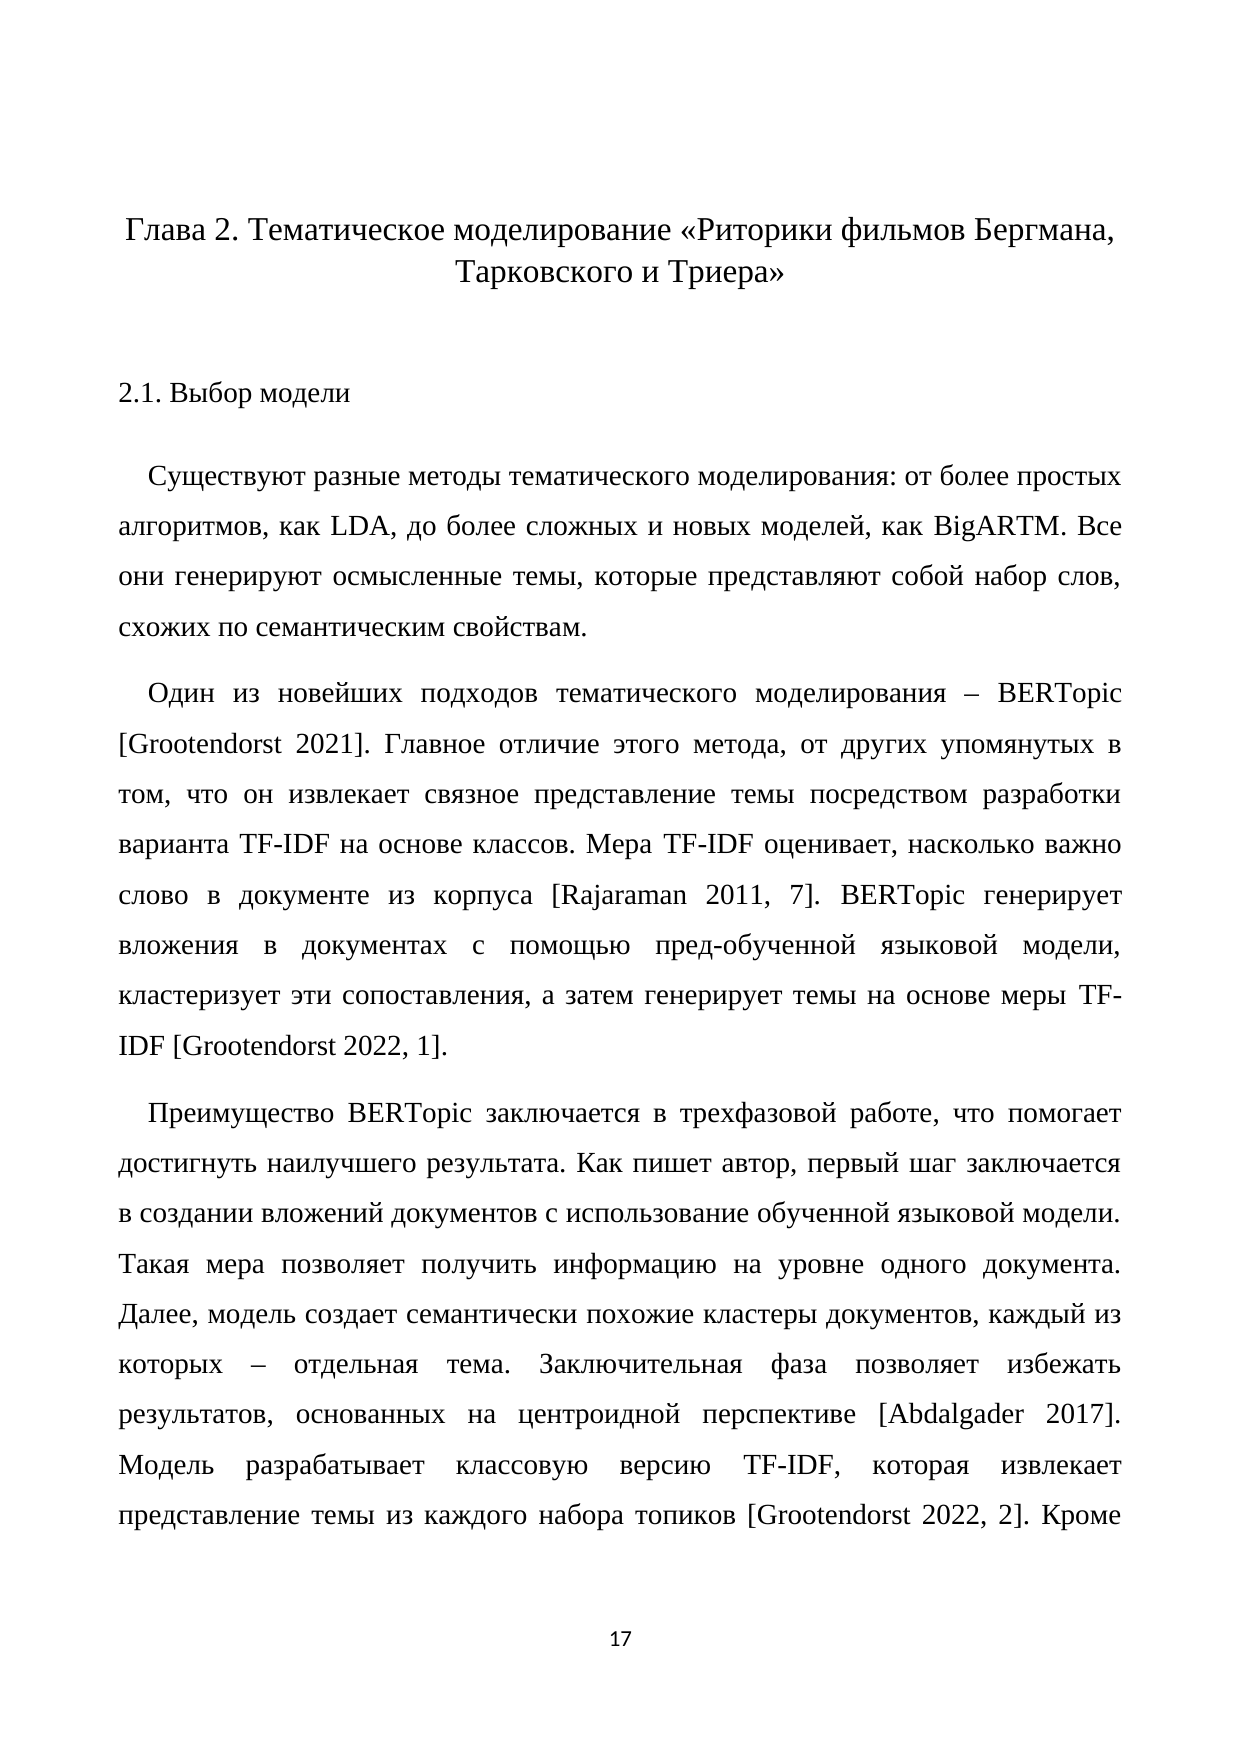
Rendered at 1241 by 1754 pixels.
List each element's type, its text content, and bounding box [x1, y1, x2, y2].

text Существуют разные методы тематического моделирования: от более простых алгоритмов, как LDA, до более сложных и новых моделей, как BigARTM. Все они генерируют осмысленные темы, которые представляют собой набор слов, схожих по семантическим свойствам. [118, 458, 1122, 642]
subtitle 2.1. Выбор модели [118, 375, 1122, 408]
subtitle Глава 2. Тематическое моделирование «Риторики фильмов Бергмана, Тарковского и Триера» [118, 209, 1122, 289]
text Один из новейших подходов тематического моделирования – BERTopic [Grootendorst 2021]. Главное отличие этого метода, от других упомянутых в том, что он извлекает связное представление темы посредством разработки варианта TF-IDF на основе классов. Мера TF-IDF оценивает, насколько важно слово в документе из корпуса [Rajaraman 2011, 7]. BERTopic генерирует вложения в документах с помощью пред-обученной языковой модели, кластеризует эти сопоставления, а затем генерирует темы на основе меры TF-IDF [Grootendorst 2022, 1]. [118, 676, 1122, 1061]
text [118, 1095, 1122, 1531]
